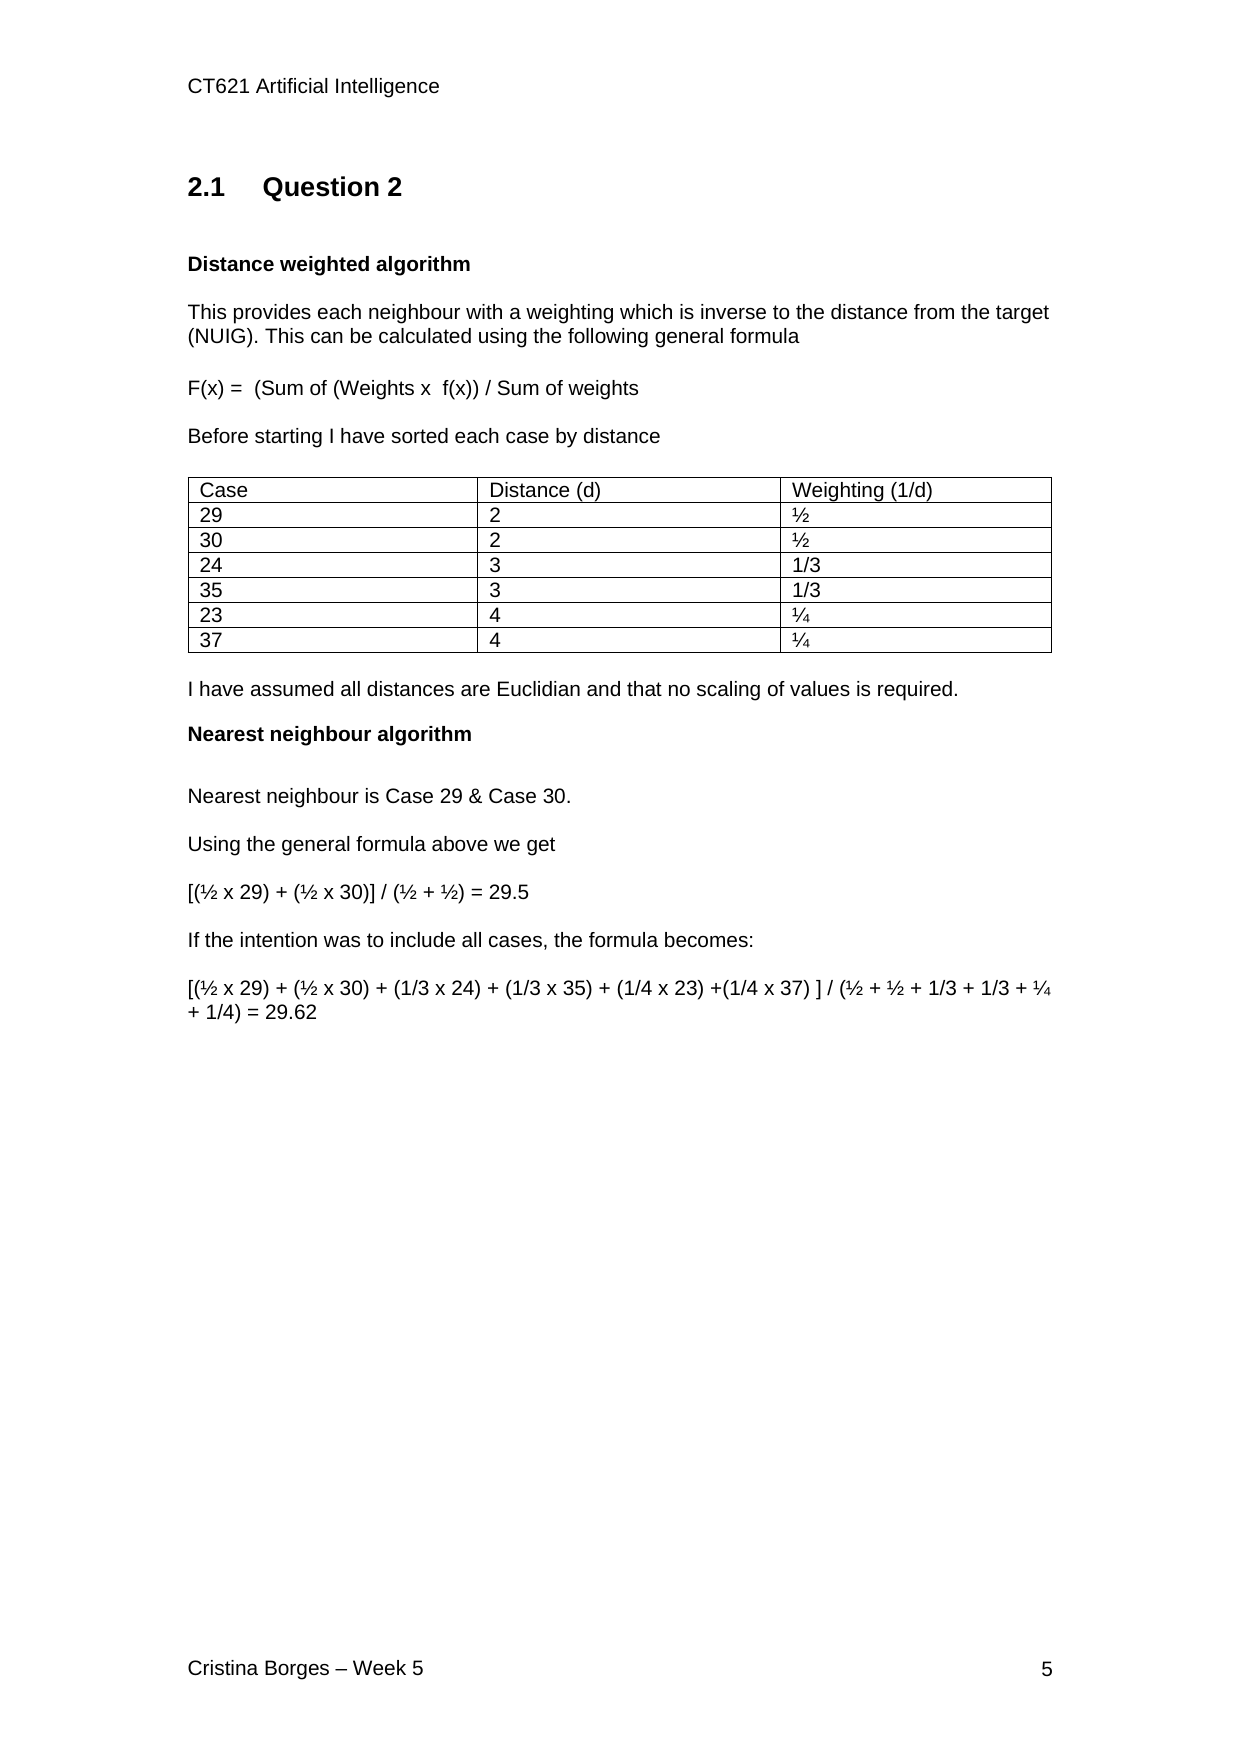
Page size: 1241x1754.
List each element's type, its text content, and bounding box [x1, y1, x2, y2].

text Before starting I have sorted each case by distance [187, 424, 1053, 477]
table_cell 4 [478, 603, 780, 627]
table_cell ¼ [781, 603, 1051, 627]
table_cell 35 [189, 578, 477, 602]
text If the intention was to include all cases, the formula becomes: [187, 928, 1053, 952]
table_cell 1/3 [781, 578, 1051, 602]
table_cell 29 [189, 503, 477, 527]
table_cell ½ [781, 503, 1051, 527]
text Using the general formula above we get [187, 832, 1053, 856]
table_header Distance (d) [478, 478, 780, 502]
table_cell 2 [478, 503, 780, 527]
subtitle Nearest neighbour algorithm [187, 722, 1053, 746]
subtitle 2.1 Question 2 [187, 171, 1053, 202]
table_cell 3 [478, 578, 780, 602]
table_cell 2 [478, 528, 780, 552]
text This provides each neighbour with a weighting which is inverse to the distance from the target (NUIG). This can be calculated using the following general formula [187, 299, 1053, 376]
text [(½ x 29) + (½ x 30) + (1/3 x 24) + (1/3 x 35) + (1/4 x 23) +(1/4 x 37) ] / (½ + ½ + 1/3 + 1/3 + ¼ + 1/4) = 29.62 [187, 976, 1053, 1024]
table_cell 24 [189, 553, 477, 577]
text [(½ x 29) + (½ x 30)] / (½ + ½) = 29.5 [187, 880, 1053, 904]
table_cell 3 [478, 553, 780, 577]
table_cell 30 [189, 528, 477, 552]
text F(x) = (Sum of (Weights x f(x)) / Sum of weights [187, 376, 1053, 400]
subtitle Distance weighted algorithm [187, 252, 1053, 276]
table_cell ¼ [781, 628, 1051, 652]
table_cell 4 [478, 628, 780, 652]
text Nearest neighbour is Case 29 & Case 30. [187, 784, 1053, 808]
table_cell 1/3 [781, 553, 1051, 577]
table_header Case [189, 478, 477, 502]
text I have assumed all distances are Euclidian and that no scaling of values is required. [187, 677, 1053, 701]
table_cell 37 [189, 628, 477, 652]
table_cell 23 [189, 603, 477, 627]
table_header Weighting (1/d) [781, 478, 1051, 502]
table_cell ½ [781, 528, 1051, 552]
